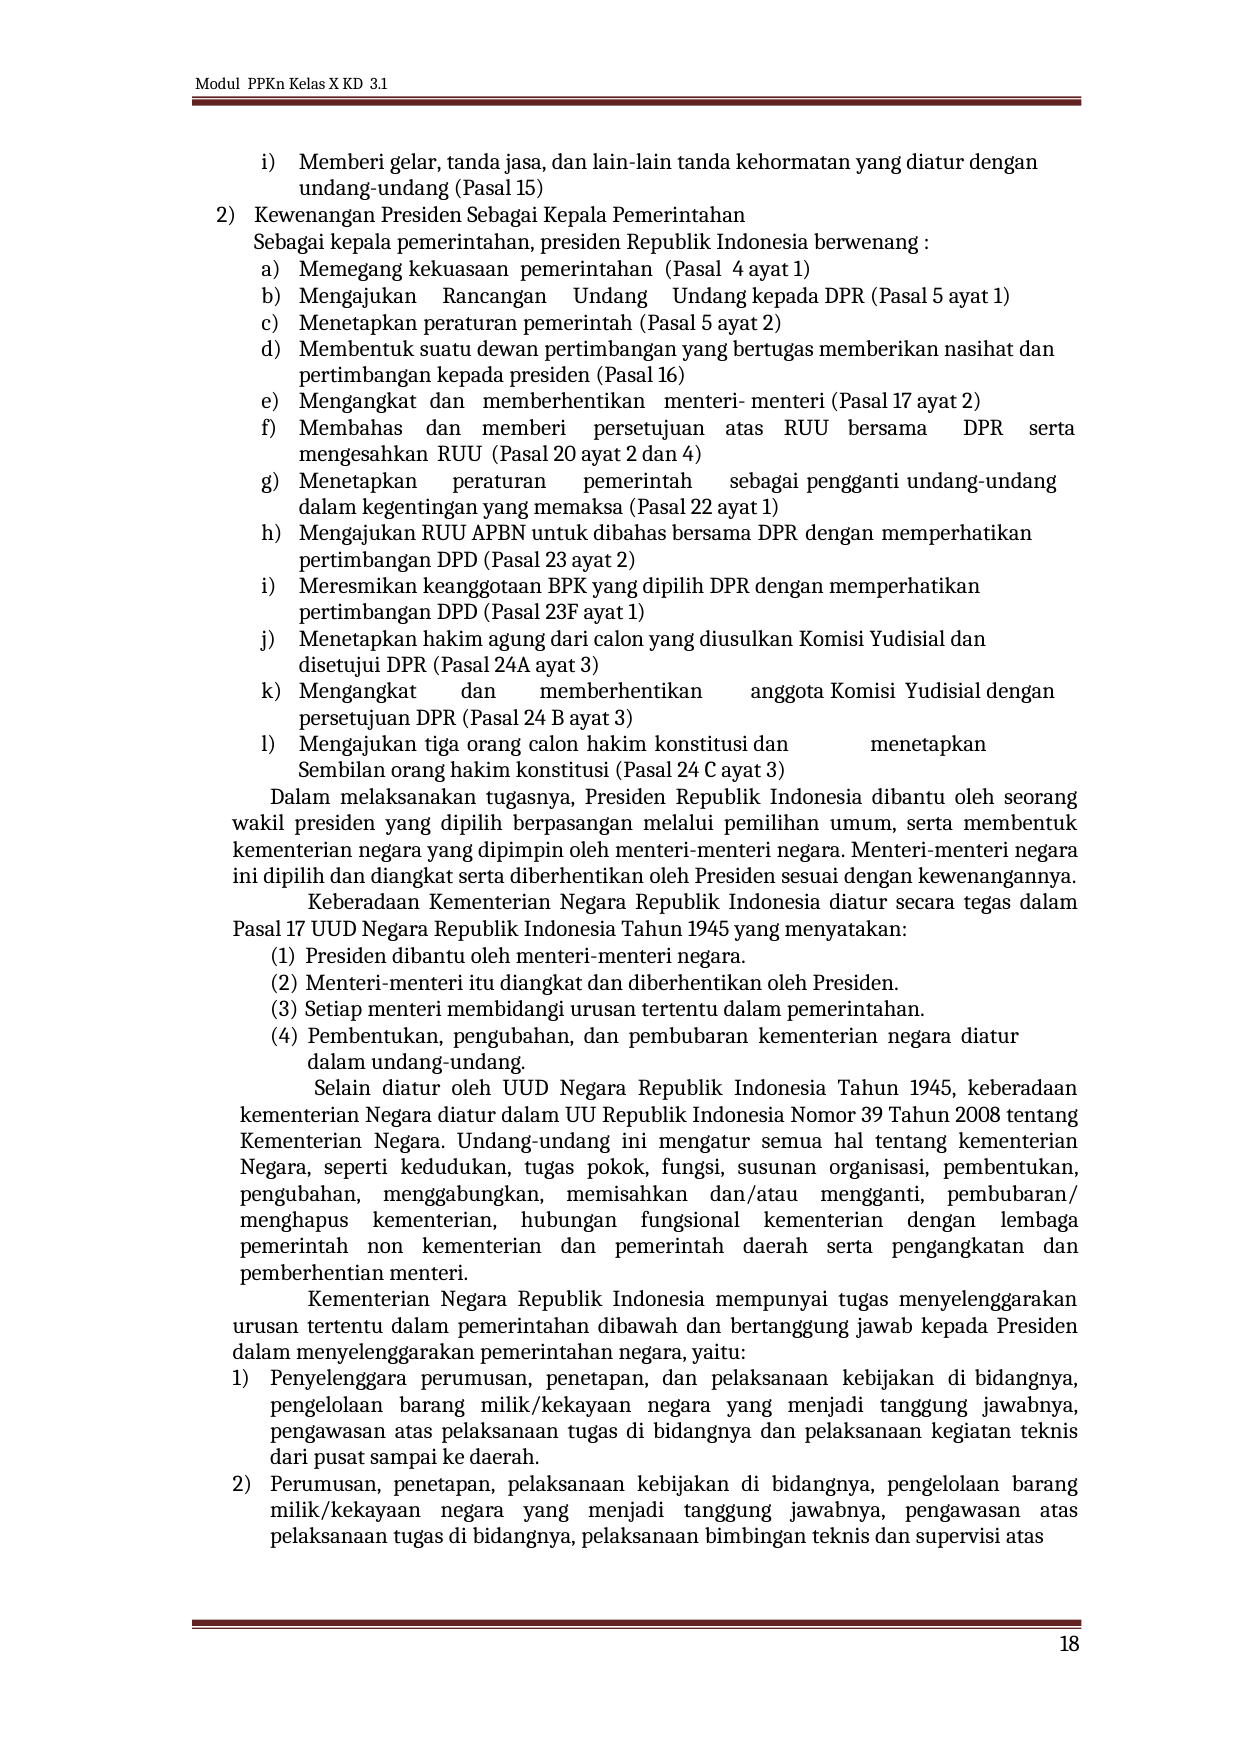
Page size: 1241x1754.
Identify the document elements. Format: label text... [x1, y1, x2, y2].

list Memberi gelar, tanda jasa, dan lain-lain tanda kehormatan yang diatur dengan undang-undang (Pasal 15) [261, 149, 1079, 201]
list Membahas dan memberi persetujuan atas RUU bersama DPR serta mengesahkan RUU (Pasal 20 ayat 2 dan 4) [261, 415, 1079, 467]
list Kewenangan Presiden Sebagai Kepala Pemerintahan [216, 201, 1167, 228]
text Sebagai kepala pemerintahan, presiden Republik Indonesia berwenang : [254, 228, 1167, 255]
list Menetapkan peraturan pemerintah sebagai pengganti undang-undang dalam kegentingan yang memaksa (Pasal 22 ayat 1) [261, 467, 1071, 520]
text Kementerian Negara Republik Indonesia mempunyai tugas menyelenggarakan urusan tertentu dalam pemerintahan dibawah dan bertanggung jawab kepada Presiden dalam menyelenggarakan pemerintahan negara, yaitu: [232, 1286, 1078, 1365]
list Menteri-menteri itu diangkat dan diberhentikan oleh Presiden. [270, 969, 1167, 995]
list Mengangkat dan memberhentikan anggota Komisi Yudisial dengan persetujuan DPR (Pasal 24 B ayat 3) [261, 678, 1079, 731]
text Selain diatur oleh UUD Negara Republik Indonesia Tahun 1945, keberadaan kementerian Negara diatur dalam UU Republik Indonesia Nomor 39 Tahun 2008 tentang Kementerian Negara. Undang-undang ini mengatur semua hal tentang kementerian Negara, seperti kedudukan, tugas pokok, fungsi, susunan organisasi, pembentukan, pengubahan, menggabungkan, memisahkan dan/atau mengganti, pembubaran/ menghapus kementerian, hubungan fungsional kementerian dengan lembaga pemerintah non kementerian dan pemerintah daerah serta pengangkatan dan pemberhentian menteri. [239, 1075, 1079, 1286]
text Dalam melaksanakan tugasnya, Presiden Republik Indonesia dibantu oleh seorang wakil presiden yang dipilih berpasangan melalui pemilihan umum, serta membentuk kementerian negara yang dipimpin oleh menteri-menteri negara. Menteri-menteri negara ini dipilih dan diangkat serta diberhentikan oleh Presiden sesuai dengan kewenangannya. [232, 784, 1079, 889]
list Menetapkan hakim agung dari calon yang diusulkan Komisi Yudisial dan disetujui DPR (Pasal 24A ayat 3) [261, 626, 1071, 678]
list Mengajukan tiga orang calon hakim konstitusi dan menetapkan Sembilan orang hakim konstitusi (Pasal 24 C ayat 3) [261, 731, 992, 784]
list Membentuk suatu dewan pertimbangan yang bertugas memberikan nasihat dan pertimbangan kepada presiden (Pasal 16) [261, 336, 1071, 388]
list Menetapkan peraturan pemerintah (Pasal 5 ayat 2) [261, 309, 1167, 336]
list Meresmikan keanggotaan BPK yang dipilih DPR dengan memperhatikan pertimbangan DPD (Pasal 23F ayat 1) [261, 573, 1071, 626]
text Keberadaan Kementerian Negara Republik Indonesia diatur secara tegas dalam Pasal 17 UUD Negara Republik Indonesia Tahun 1945 yang menyatakan: [232, 889, 1078, 942]
list Memegang kekuasaan pemerintahan (Pasal 4 ayat 1) [261, 255, 1167, 282]
list Presiden dibantu oleh menteri-menteri negara. [270, 942, 1167, 968]
list Pembentukan, pengubahan, dan pembubaran kementerian negara diatur dalam undang-undang. [270, 1022, 1078, 1075]
list Perumusan, penetapan, pelaksanaan kebijakan di bidangnya, pengelolaan barang milik/kekayaan negara yang menjadi tanggung jawabnya, pengawasan atas pelaksanaan tugas di bidangnya, pelaksanaan bimbingan teknis dan supervisi atas [232, 1471, 1078, 1549]
list Penyelenggara perumusan, penetapan, dan pelaksanaan kebijakan di bidangnya, pengelolaan barang milik/kekayaan negara yang menjadi tanggung jawabnya, pengawasan atas pelaksanaan tugas di bidangnya dan pelaksanaan kegiatan teknis dari pusat sampai ke daerah. [232, 1365, 1078, 1471]
list Mengajukan Rancangan Undang Undang kepada DPR (Pasal 5 ayat 1) [261, 282, 1167, 309]
list Mengajukan RUU APBN untuk dibahas bersama DPR dengan memperhatikan pertimbangan DPD (Pasal 23 ayat 2) [261, 520, 1071, 573]
list Mengangkat dan memberhentikan menteri- menteri (Pasal 17 ayat 2) [261, 388, 1167, 414]
list Setiap menteri membidangi urusan tertentu dalam pemerintahan. [270, 995, 1167, 1022]
